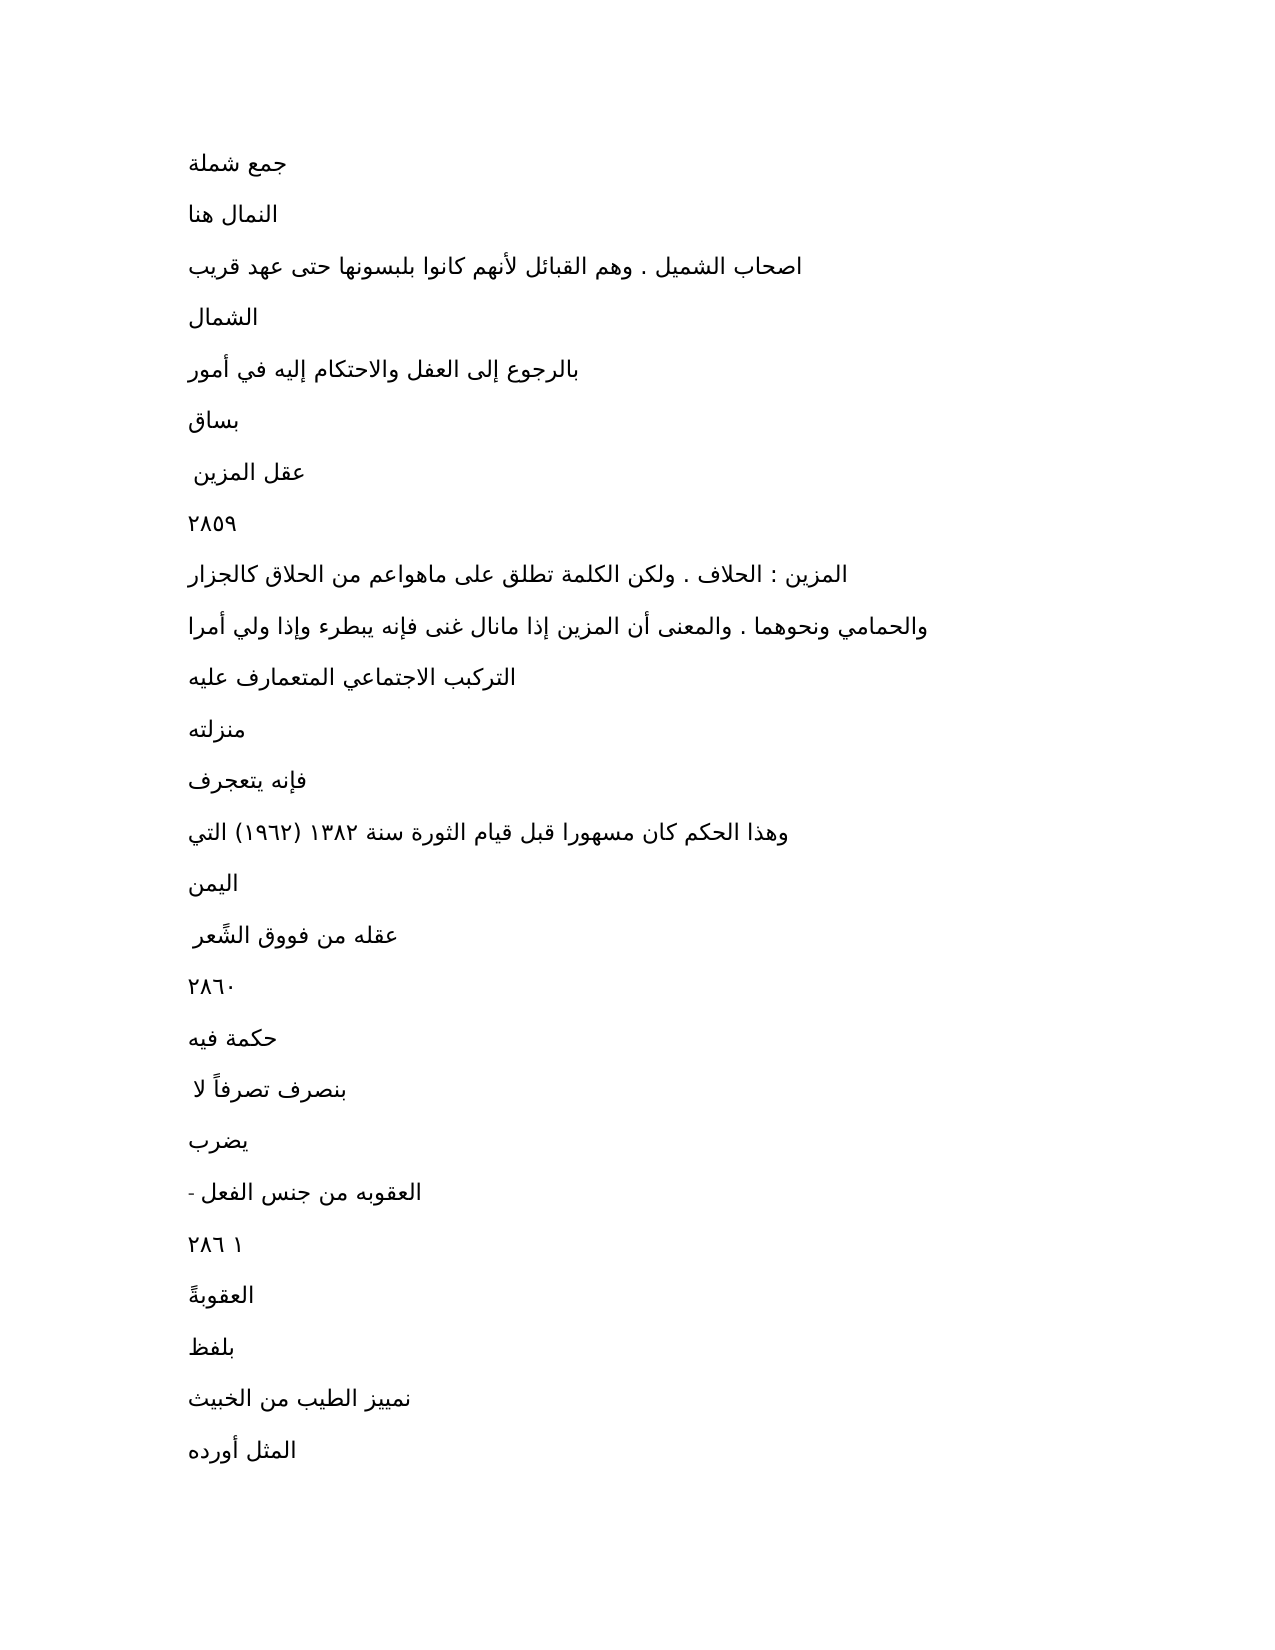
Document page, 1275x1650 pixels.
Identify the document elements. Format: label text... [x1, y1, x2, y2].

text المثل أورده [187, 1437, 1087, 1463]
text والحمامي ونحوهما . والمعنى أن المزين إذا مانال غنى فإنه يبطرء وإذا ولي أمرا [187, 613, 1087, 640]
text ٢٨٥٩ [187, 510, 1087, 537]
text - العقوبه من جنس الفعل [187, 1179, 1087, 1206]
text بساق [187, 407, 1087, 434]
text حكمة فيه [187, 1025, 1087, 1051]
text المزين : الحلاف . ولكن الكلمة تطلق على ماهواعم من الحلاق كالجزار [187, 562, 1087, 588]
text اصحاب الشميل . وهم القبائل لأنهم كانوا بلبسونها حتى عهد قريب [187, 253, 1087, 279]
text جمع شملة [187, 150, 1087, 177]
text عقله من فووق الشًعر [187, 922, 1087, 948]
text بنصرف تصرفاً لا [187, 1076, 1087, 1103]
text بلفظ [187, 1334, 1087, 1361]
text منزلته [187, 716, 1087, 743]
text عقل المزين [187, 459, 1087, 485]
text بالرجوع إلى العفل والاحتكام إليه في أمور [187, 356, 1087, 382]
text النمال هنا [187, 201, 1087, 228]
text وهذا الحكم كان مسهورا قبل قيام الثورة سنة ١٣٨٢ (١٩٦٢) التي [187, 819, 1087, 846]
text اليمن [187, 870, 1087, 897]
text ٢٨٦٠ [187, 973, 1087, 1000]
text يضرب [187, 1128, 1087, 1154]
text العقوبةً [187, 1282, 1087, 1309]
text نمييز الطيب من الخبيث [187, 1385, 1087, 1412]
text الشمال [187, 304, 1087, 331]
text ١ ٢٨٦ [187, 1231, 1087, 1258]
text فإنه يتعجرف [187, 767, 1087, 794]
text التركبب الاجتماعي المتعمارف عليه [187, 664, 1087, 691]
